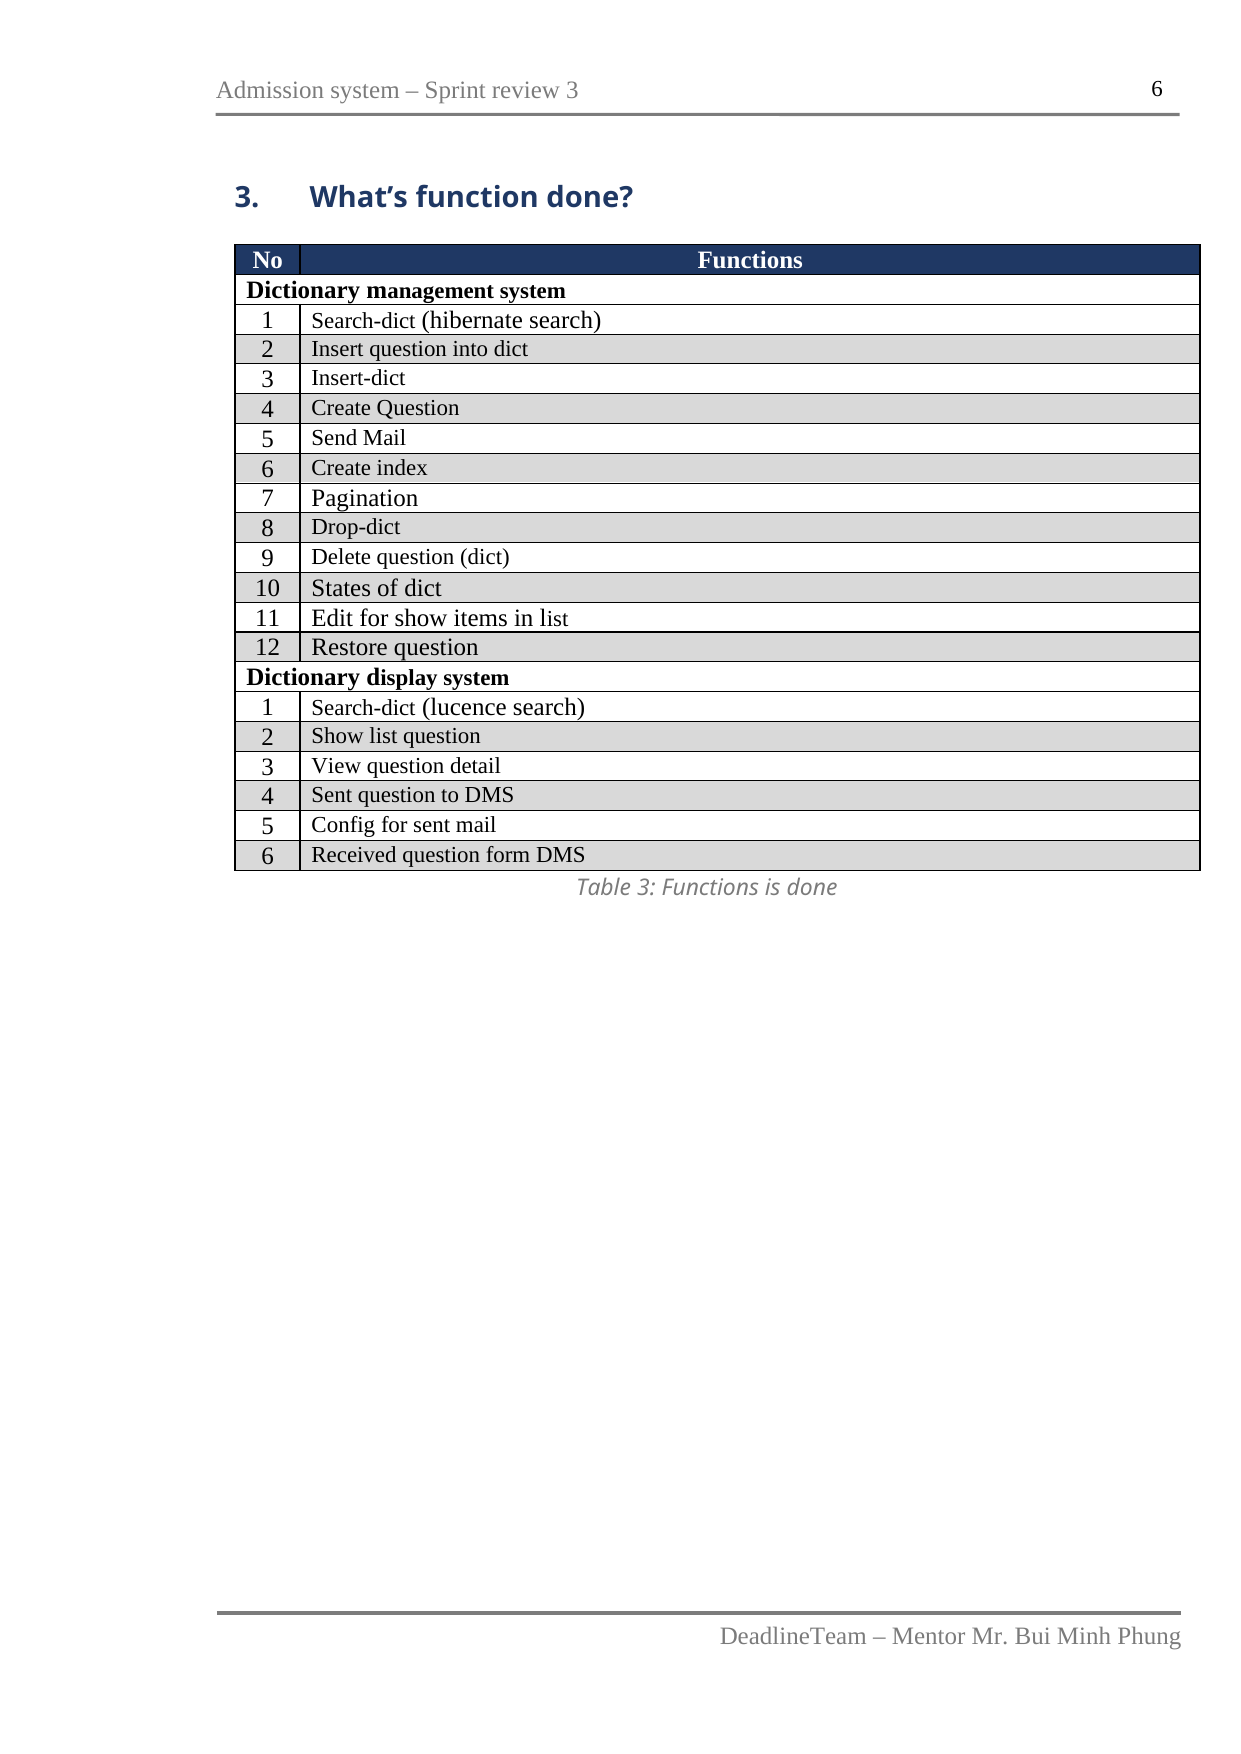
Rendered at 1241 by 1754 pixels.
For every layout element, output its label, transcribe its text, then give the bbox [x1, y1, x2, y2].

table_cell Search-dict (hibernate search) [301, 305, 1199, 333]
table_cell Create index [301, 454, 1199, 482]
table_cell 3 [236, 364, 299, 393]
table_cell 9 [236, 543, 299, 572]
subtitle What’s function done? [234, 176, 1181, 216]
table_cell 2 [236, 335, 299, 363]
table_cell Sent question to DMS [301, 781, 1199, 810]
table_cell Insert-dict [301, 364, 1199, 393]
table_cell States of dict [301, 573, 1199, 602]
table_cell 6 [236, 454, 299, 482]
table_cell Delete question (dict) [301, 543, 1199, 572]
table_cell Restore question [301, 633, 1199, 661]
table_cell Config for sent mail [301, 811, 1199, 840]
table_cell 12 [236, 633, 299, 661]
table_header Functions [301, 245, 1199, 274]
table_cell 4 [236, 394, 299, 423]
table_cell 2 [236, 722, 299, 751]
table_cell 6 [236, 841, 299, 870]
table_cell 7 [236, 484, 299, 512]
table_cell Search-dict (lucence search) [301, 692, 1199, 721]
table_cell Pagination [301, 484, 1199, 512]
table_cell Send Mail [301, 424, 1199, 453]
table_header No [236, 245, 299, 274]
table_cell 5 [236, 811, 299, 840]
table_cell 1 [236, 692, 299, 721]
text Table 3: Functions is done [234, 871, 1181, 902]
table_cell Show list question [301, 722, 1199, 751]
table_cell Received question form DMS [301, 841, 1199, 870]
table_cell Drop-dict [301, 513, 1199, 542]
table_cell 1 [236, 305, 299, 333]
table_cell Create Question [301, 394, 1199, 423]
table_cell 10 [236, 573, 299, 602]
table_cell 8 [236, 513, 299, 542]
table_cell View question detail [301, 752, 1199, 780]
table_cell Edit for show items in list [301, 603, 1199, 631]
table_cell Insert question into dict [301, 335, 1199, 363]
table_cell Dictionary management system [236, 275, 1199, 304]
table_cell Dictionary display system [236, 662, 1199, 691]
table_cell 5 [236, 424, 299, 453]
table_cell 3 [236, 752, 299, 780]
table_cell 4 [236, 781, 299, 810]
table_cell 11 [236, 603, 299, 631]
